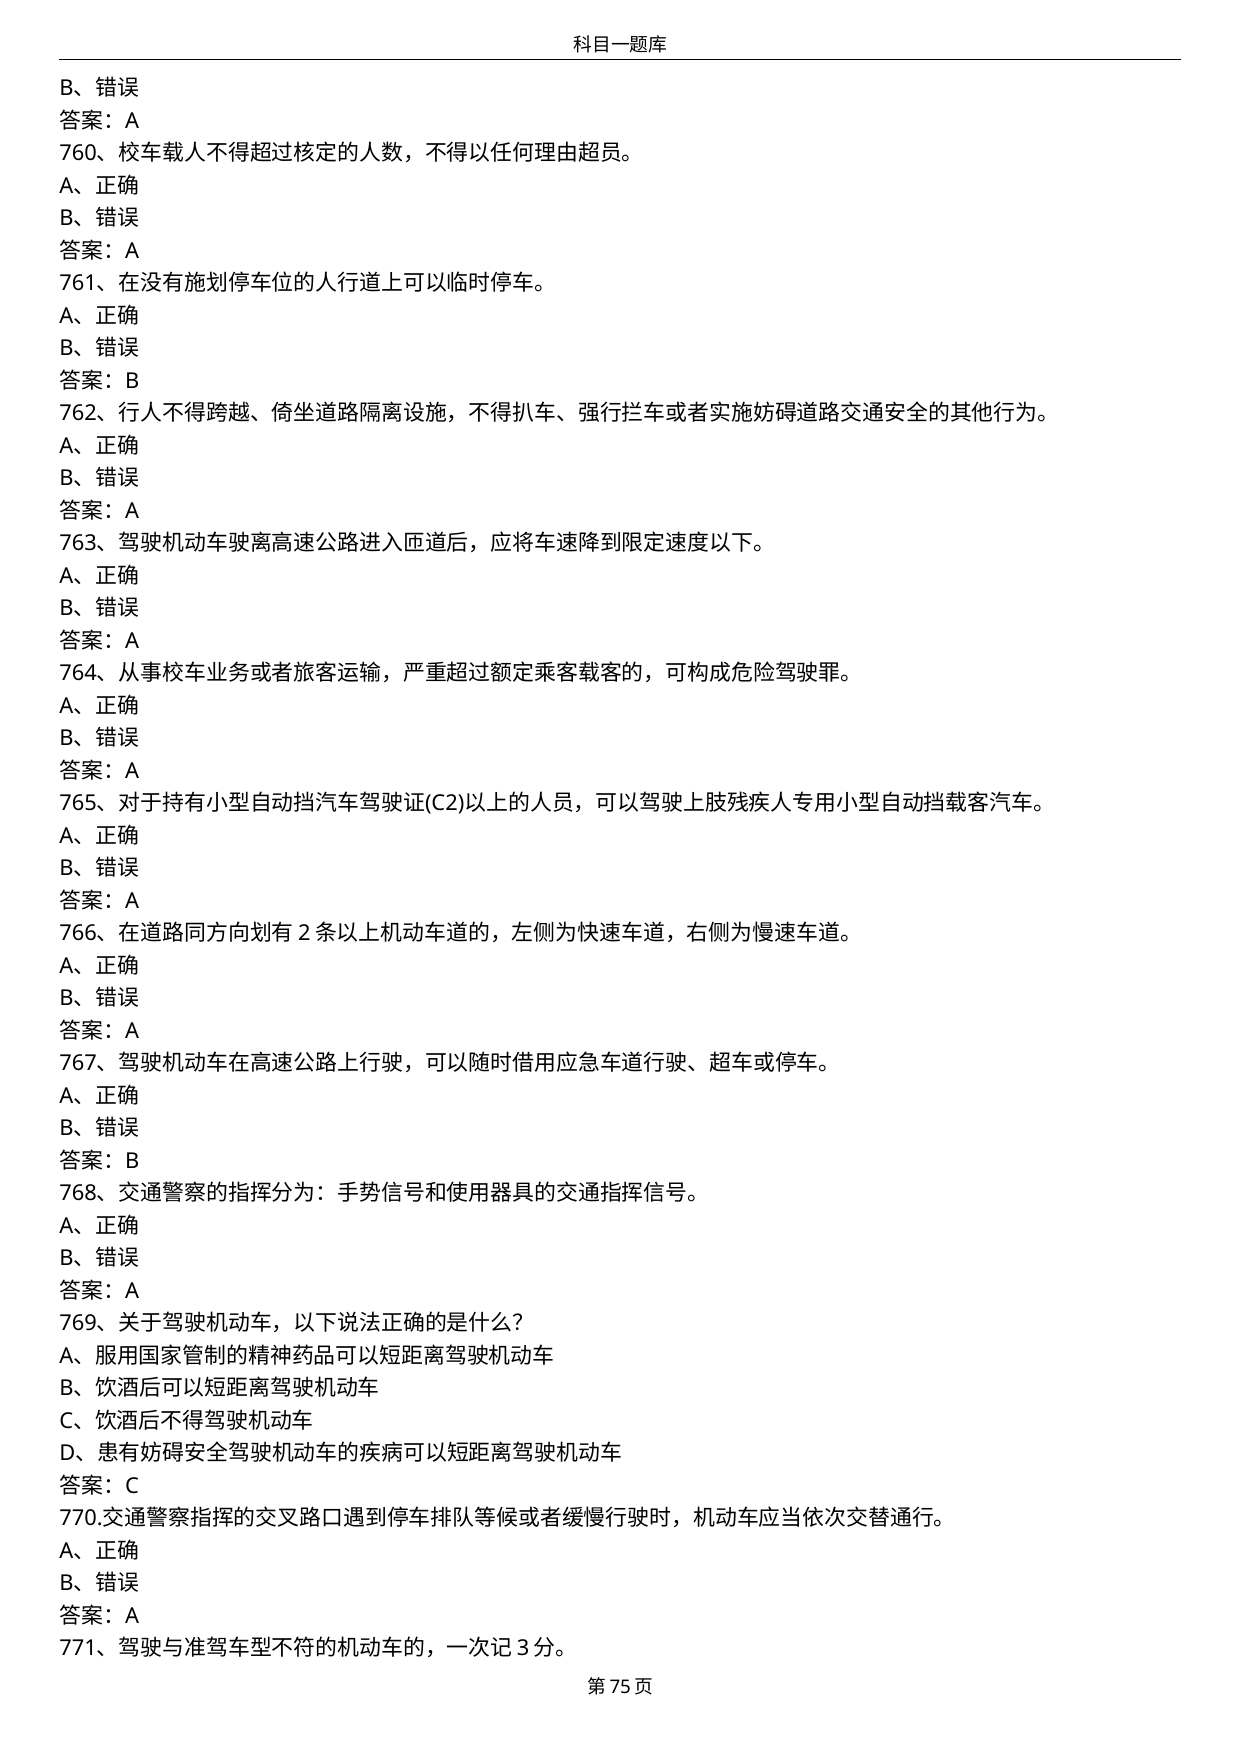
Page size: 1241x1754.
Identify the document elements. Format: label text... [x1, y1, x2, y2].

text 答案：A [59, 492, 1181, 525]
text 761、在没有施划停车位的人行道上可以临时停车。 [59, 265, 1181, 297]
text 答案：A [59, 1272, 1181, 1305]
text B、错误 [59, 590, 1181, 622]
text C、饮酒后不得驾驶机动车 [59, 1402, 1181, 1435]
text A、正确 [59, 817, 1181, 850]
text A、正确 [59, 1207, 1181, 1240]
text 767、驾驶机动车在高速公路上行驶，可以随时借用应急车道行驶、超车或停车。 [59, 1045, 1181, 1077]
text A、正确 [59, 687, 1181, 720]
text 答案：B [59, 1142, 1181, 1175]
text 答案：B [59, 362, 1181, 395]
text A、正确 [59, 167, 1181, 200]
text 766、在道路同方向划有2条以上机动车道的，左侧为快速车道，右侧为慢速车道。 [59, 915, 1181, 947]
text 771、驾驶与准驾车型不符的机动车的，一次记3分。 [59, 1630, 1181, 1662]
text B、错误 [59, 1110, 1181, 1142]
text 768、交通警察的指挥分为：手势信号和使用器具的交通指挥信号。 [59, 1175, 1181, 1207]
text B、错误 [59, 330, 1181, 362]
text B、错误 [59, 850, 1181, 882]
text D、患有妨碍安全驾驶机动车的疾病可以短距离驾驶机动车 [59, 1435, 1181, 1467]
text 763、驾驶机动车驶离高速公路进入匝道后，应将车速降到限定速度以下。 [59, 525, 1181, 557]
text 答案：A [59, 752, 1181, 785]
text B、错误 [59, 1565, 1181, 1597]
text 答案：A [59, 882, 1181, 915]
text B、错误 [59, 1240, 1181, 1272]
text 答案：A [59, 1597, 1181, 1630]
text B、错误 [59, 980, 1181, 1012]
text 765、对于持有小型自动挡汽车驾驶证(C2)以上的人员，可以驾驶上肢残疾人专用小型自动挡载客汽车。 [59, 785, 1181, 817]
text 答案：A [59, 232, 1181, 265]
text 770.交通警察指挥的交叉路口遇到停车排队等候或者缓慢行驶时，机动车应当依次交替通行。 [59, 1500, 1181, 1532]
text A、正确 [59, 297, 1181, 330]
text B、错误 [59, 720, 1181, 752]
text B、错误 [59, 70, 1181, 102]
text A、正确 [59, 1532, 1181, 1565]
text 762、行人不得跨越、倚坐道路隔离设施，不得扒车、强行拦车或者实施妨碍道路交通安全的其他行为。 [59, 395, 1181, 427]
text B、饮酒后可以短距离驾驶机动车 [59, 1370, 1181, 1402]
text B、错误 [59, 460, 1181, 492]
text 769、关于驾驶机动车，以下说法正确的是什么？ [59, 1305, 1181, 1337]
text A、正确 [59, 947, 1181, 980]
text A、正确 [59, 1077, 1181, 1110]
text B、错误 [59, 200, 1181, 232]
text 答案：A [59, 1012, 1181, 1045]
text 760、校车载人不得超过核定的人数，不得以任何理由超员。 [59, 135, 1181, 167]
text A、正确 [59, 557, 1181, 590]
text 答案：C [59, 1467, 1181, 1500]
text A、服用国家管制的精神药品可以短距离驾驶机动车 [59, 1337, 1181, 1370]
text 答案：A [59, 102, 1181, 135]
text 答案：A [59, 622, 1181, 655]
text 764、从事校车业务或者旅客运输，严重超过额定乘客载客的，可构成危险驾驶罪。 [59, 655, 1181, 687]
text A、正确 [59, 427, 1181, 460]
